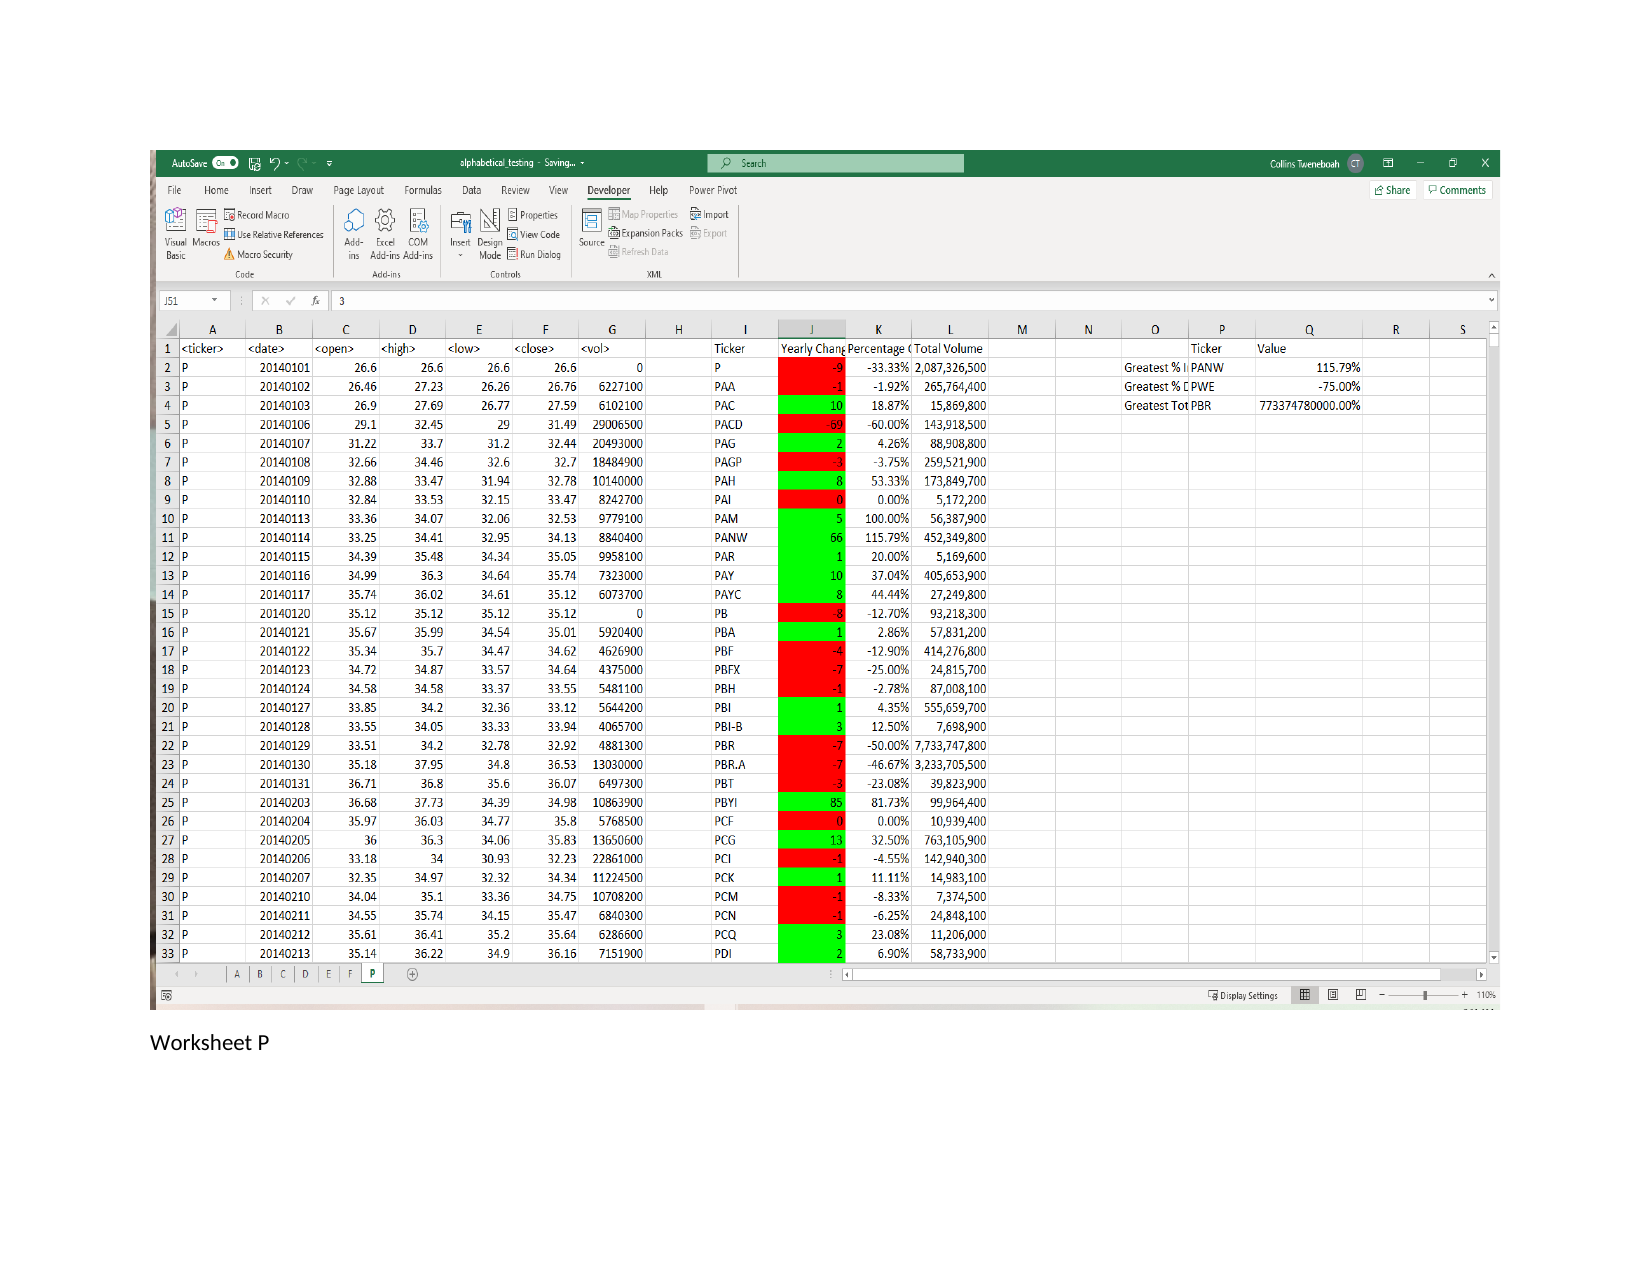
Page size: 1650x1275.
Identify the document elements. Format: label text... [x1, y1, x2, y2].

text Worksheet P [150, 1028, 1500, 1056]
picture [150, 150, 1500, 1010]
